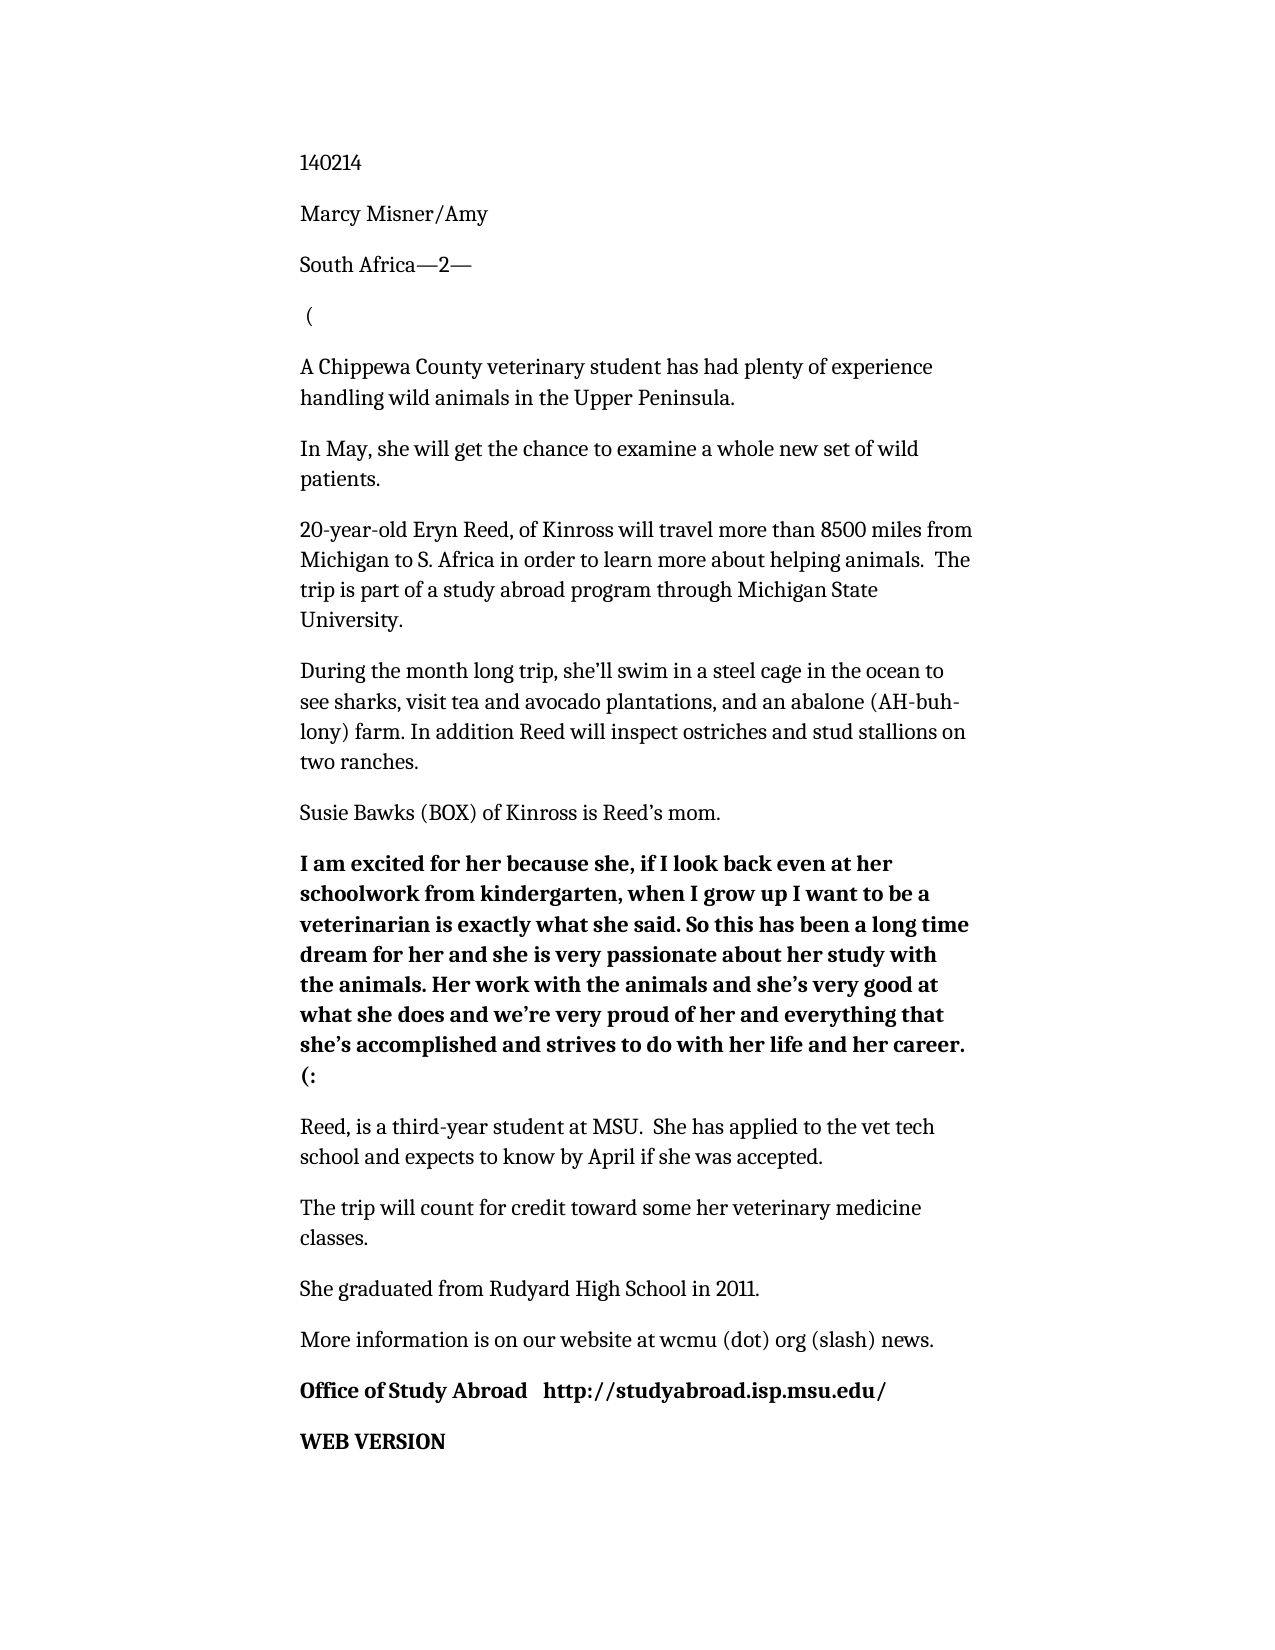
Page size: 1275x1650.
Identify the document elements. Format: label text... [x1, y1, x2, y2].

text Office of Study Abroad http://studyabroad.isp.msu.edu/ [300, 1378, 975, 1404]
text ( [300, 303, 975, 329]
text Susie Bawks (BOX) of Kinross is Reed’s mom. [300, 800, 975, 826]
text In May, she will get the chance to examine a whole new set of wild patients. [300, 435, 975, 492]
text During the month long trip, she’ll swim in a steel cage in the ocean to see sharks, visit tea and avocado plantations, and an abalone (AH-buh-lony) farm. In addition Reed will inspect ostriches and stud stallions on two ranches. [300, 658, 975, 775]
text WEB VERSION [300, 1429, 975, 1456]
text Reed, is a third-year student at MSU. She has applied to the vet tech school and expects to know by April if she was accepted. [300, 1113, 975, 1170]
text South Africa—2— [300, 252, 975, 278]
text Marcy Misner/Amy [300, 201, 975, 227]
text 20-year-old Eryn Reed, of Kinross will travel more than 8500 miles from Michigan to S. Africa in order to learn more about helping animals. The trip is part of a study abroad program through Michigan State University. [300, 517, 975, 634]
text More information is on our website at wcmu (dot) org (slash) news. [300, 1327, 975, 1353]
text The trip will count for credit toward some her veterinary medicine classes. [300, 1195, 975, 1251]
text A Chippewa County veterinary student has had plenty of experience handling wild animals in the Upper Peninsula. [300, 354, 975, 411]
text I am excited for her because she, if I look back even at her schoolwork from kindergarten, when I grow up I want to be a veterinarian is exactly what she said. So this has been a long time dream for her and she is very passionate about her study with the animals. Her work with the animals and she’s very good at what she does and we’re very proud of her and everything that she’s accomplished and strives to do with her life and her career. (: [300, 851, 975, 1089]
text She graduated from Rudyard High School in 2011. [300, 1276, 975, 1302]
text 140214 [300, 150, 975, 176]
